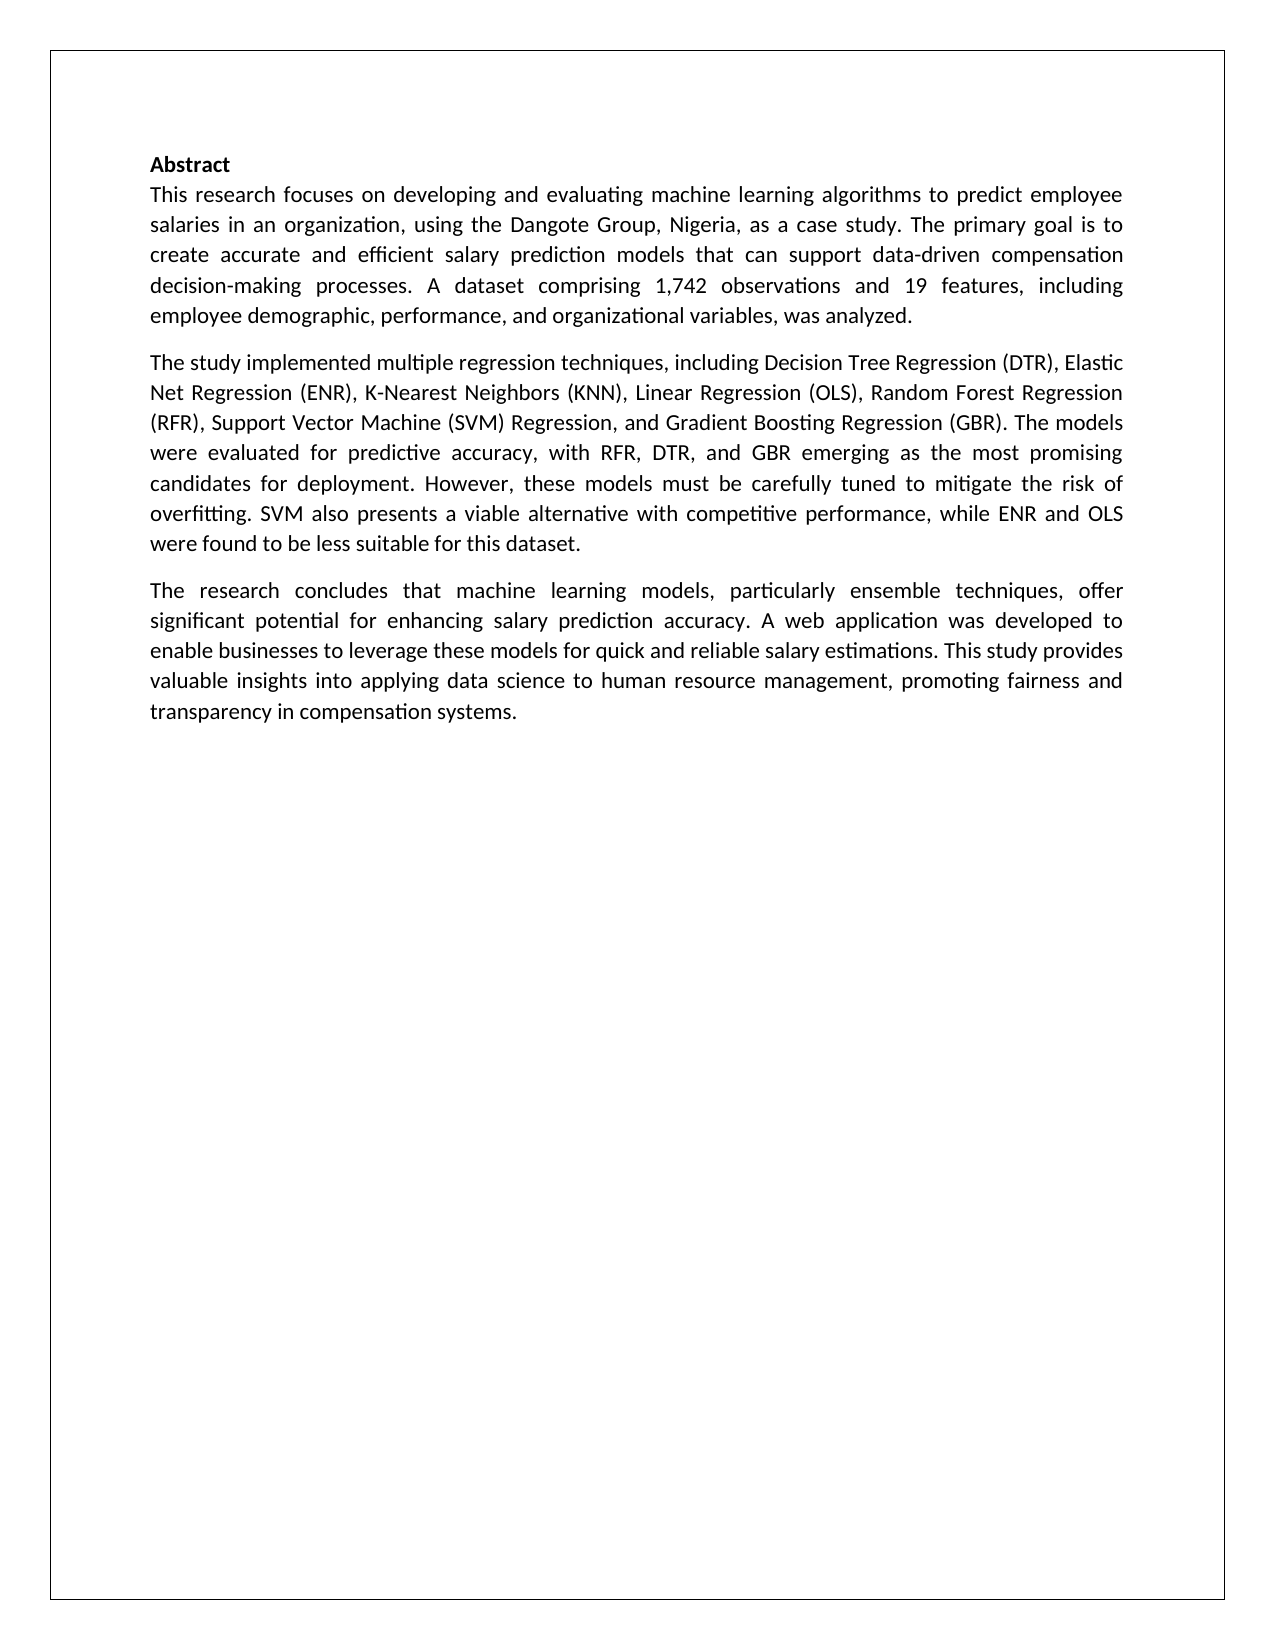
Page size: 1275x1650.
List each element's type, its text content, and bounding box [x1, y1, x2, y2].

text The study implemented multiple regression techniques, including Decision Tree Regression (DTR), Elastic Net Regression (ENR), K-Nearest Neighbors (KNN), Linear Regression (OLS), Random Forest Regression (RFR), Support Vector Machine (SVM) Regression, and Gradient Boosting Regression (GBR). The models were evaluated for predictive accuracy, with RFR, DTR, and GBR emerging as the most promising candidates for deployment. However, these models must be carefully tuned to mitigate the risk of overfitting. SVM also presents a viable alternative with competitive performance, while ENR and OLS were found to be less suitable for this dataset. [150, 348, 1125, 557]
text The research concludes that machine learning models, particularly ensemble techniques, offer significant potential for enhancing salary prediction accuracy. A web application was developed to enable businesses to leverage these models for quick and reliable salary estimations. This study provides valuable insights into applying data science to human resource management, promoting fairness and transparency in compensation systems. [150, 576, 1125, 725]
text Abstract This research focuses on developing and evaluating machine learning algorithms to predict employee salaries in an organization, using the Dangote Group, Nigeria, as a case study. The primary goal is to create accurate and efficient salary prediction models that can support data-driven compensation decision-making processes. A dataset comprising 1,742 observations and 19 features, including employee demographic, performance, and organizational variables, was analyzed. [150, 150, 1125, 329]
